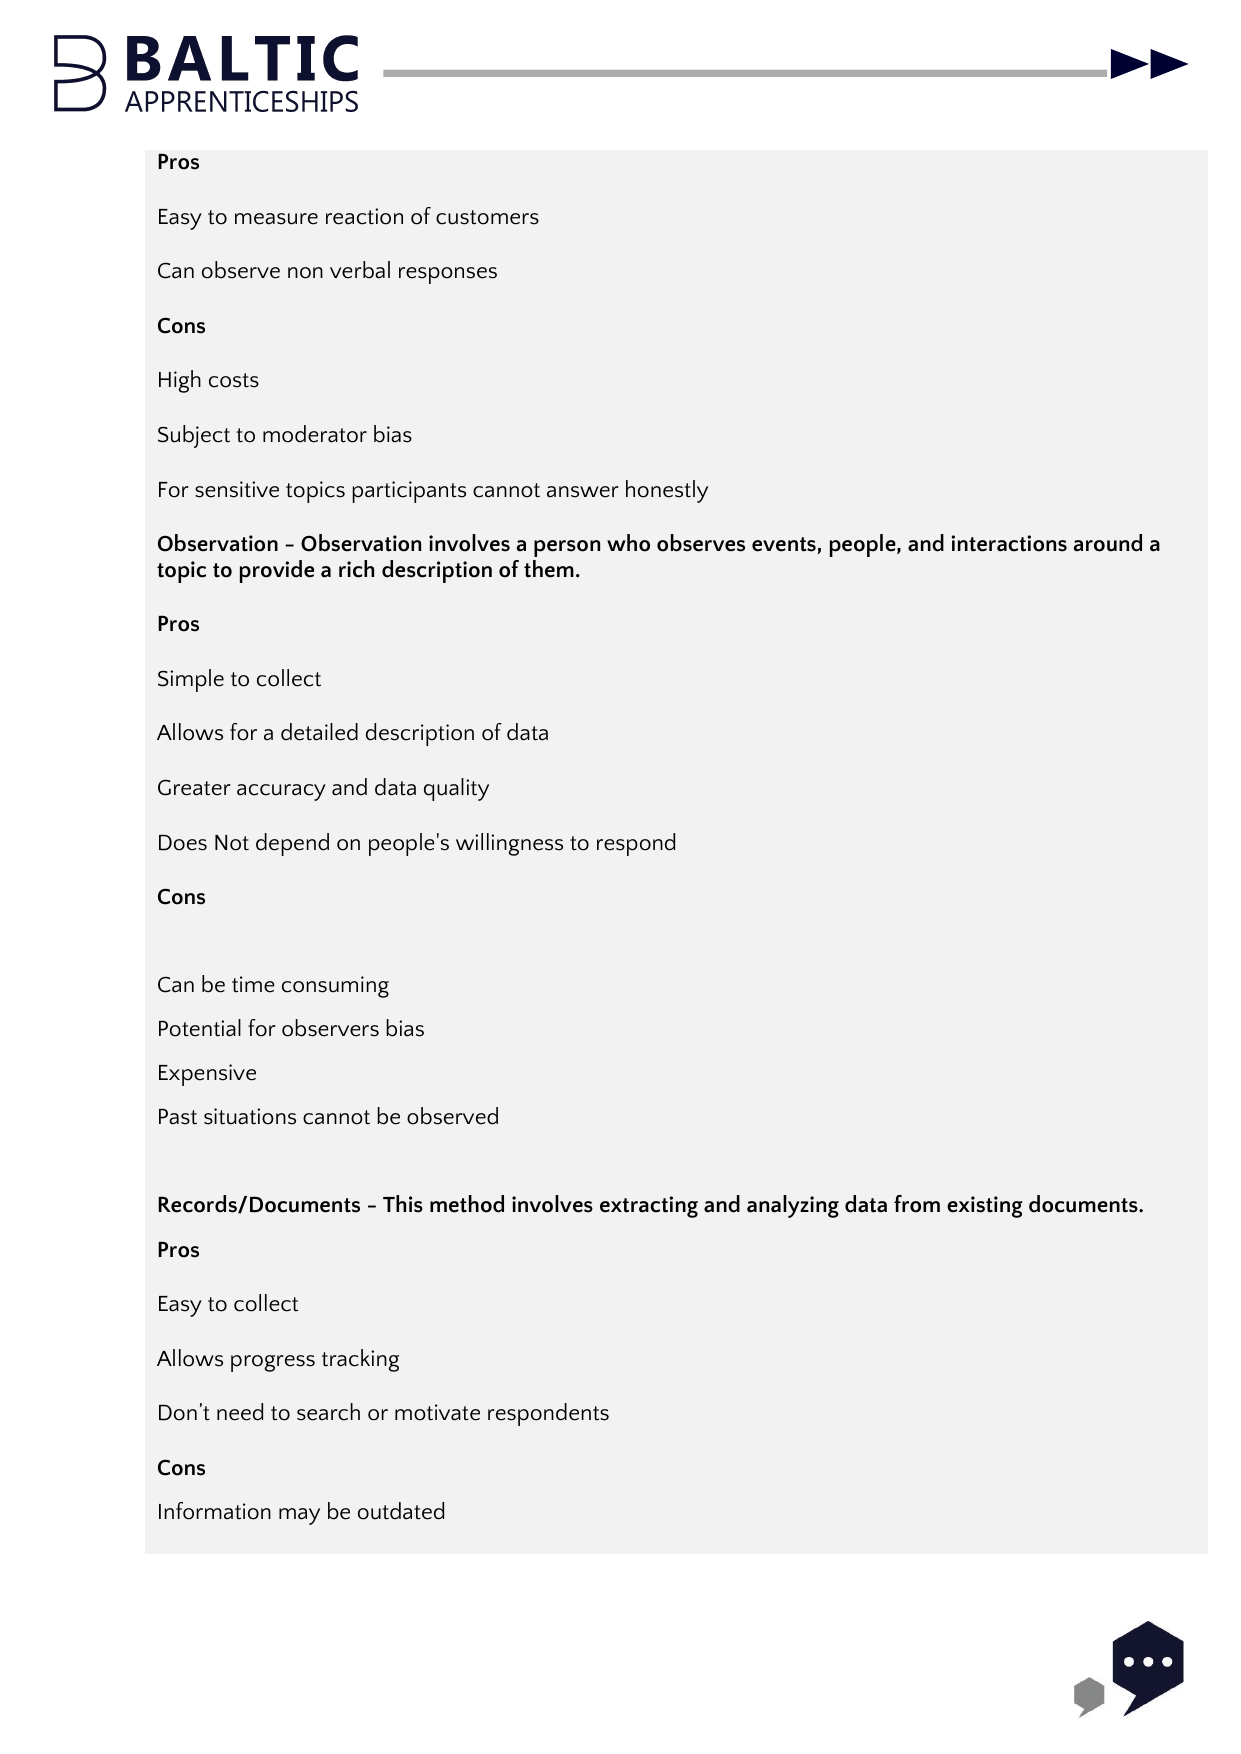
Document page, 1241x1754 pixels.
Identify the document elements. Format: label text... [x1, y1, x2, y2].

table_cell Information may be outdated Can be time consuming Data may be incomplete [145, 1500, 1208, 1554]
picture [53, 34, 359, 113]
picture [1061, 1610, 1193, 1730]
